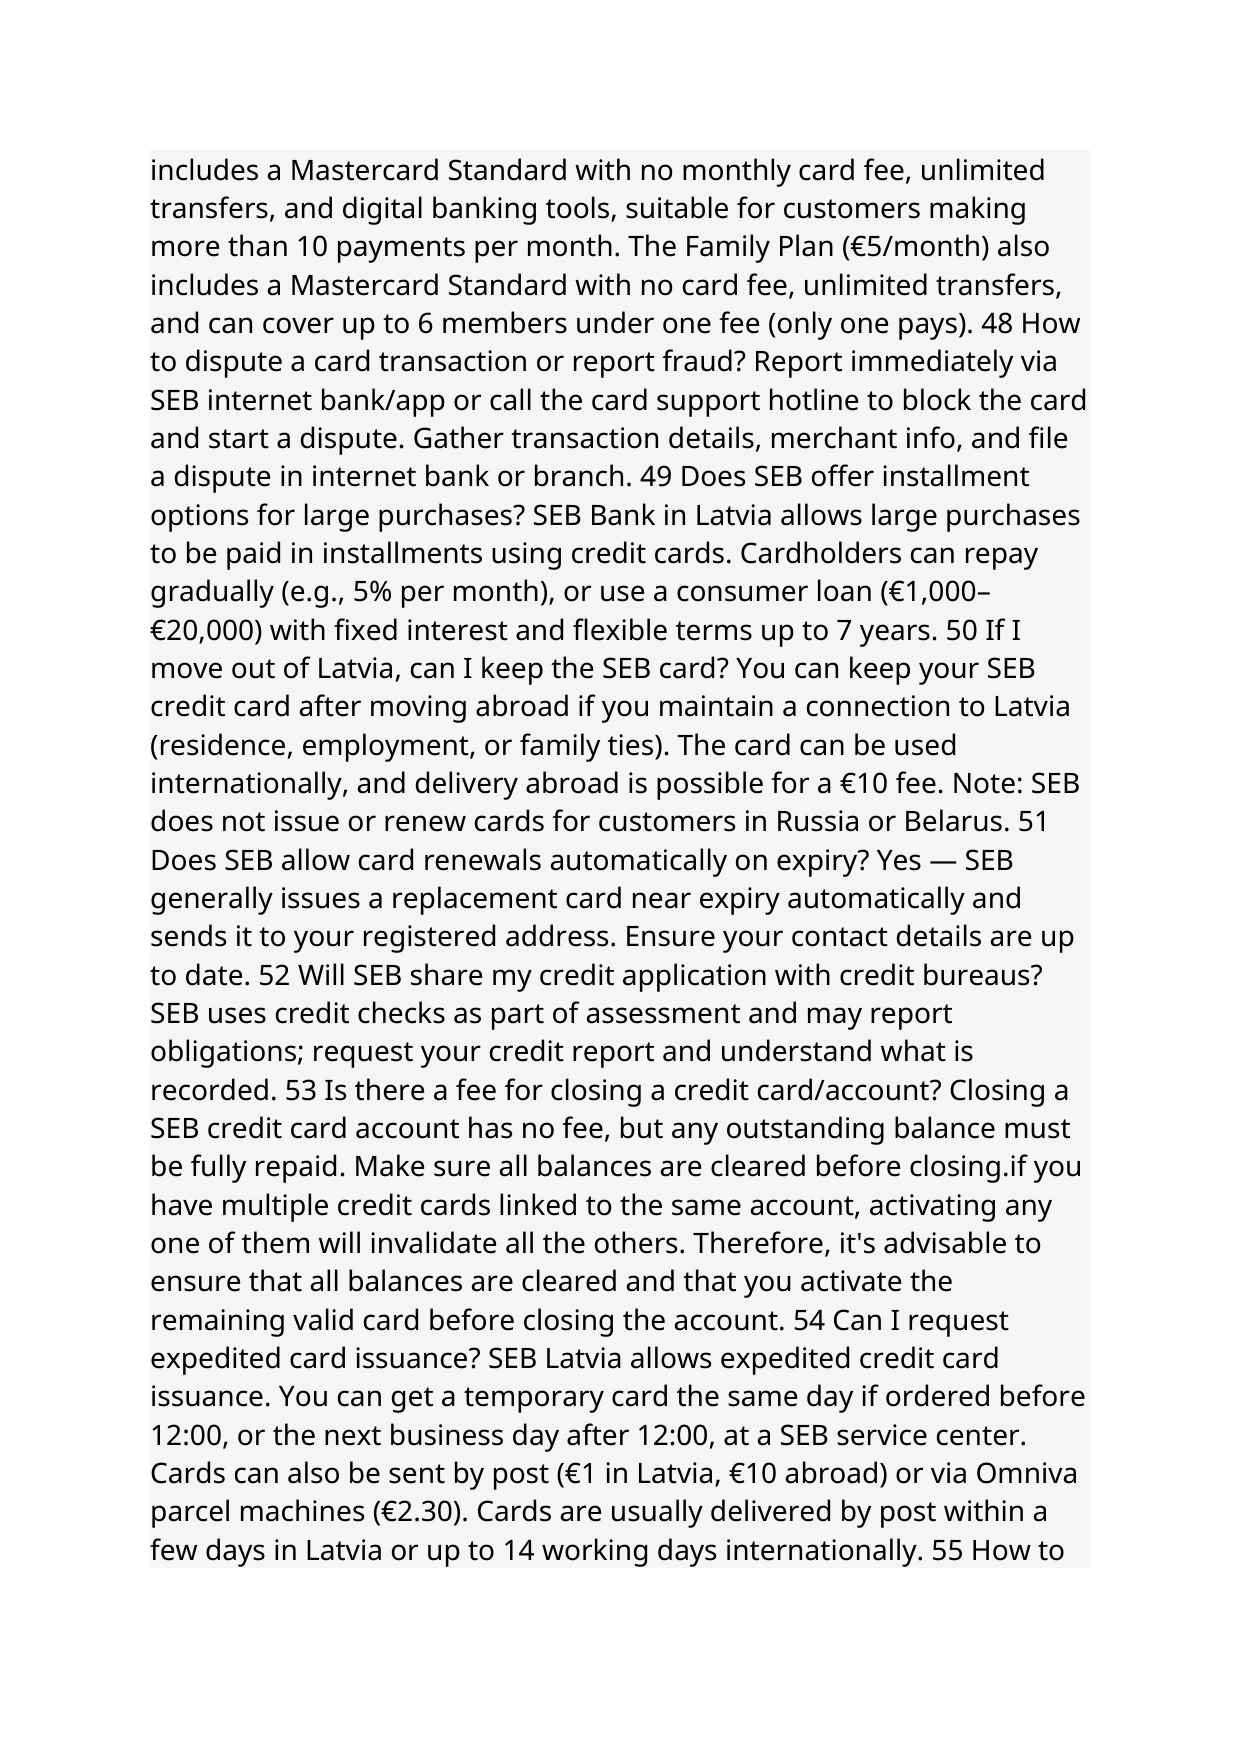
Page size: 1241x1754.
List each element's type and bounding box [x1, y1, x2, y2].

text [150, 150, 1090, 1568]
